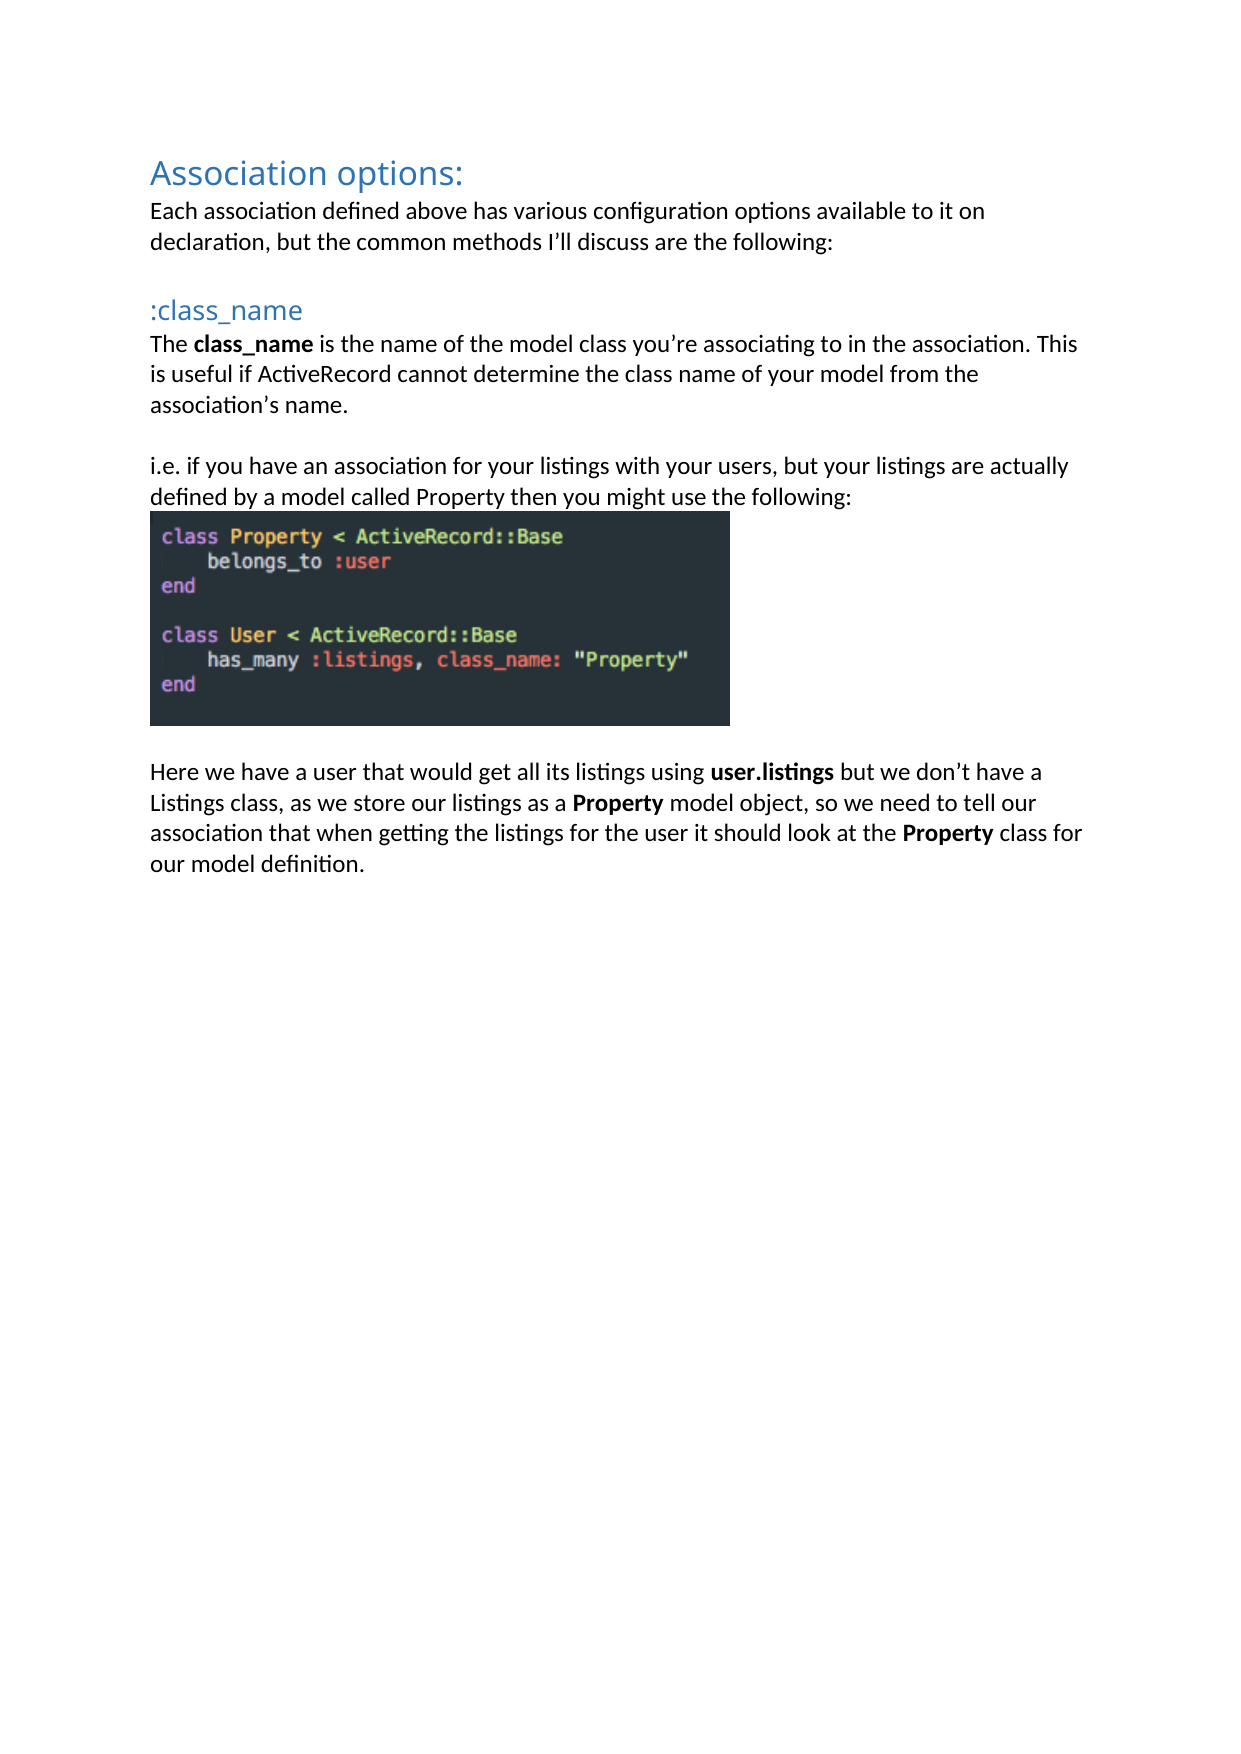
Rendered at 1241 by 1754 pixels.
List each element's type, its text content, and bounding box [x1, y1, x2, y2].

picture [150, 511, 730, 726]
list Here we have a user that would get all its listings using user.listings but we don’t have a Listings class, as we store our listings as a Property model object, so we need to tell our association that when getting the listings for the user it should look at the Property class for our model definition. [150, 756, 1090, 878]
subtitle :class_name [150, 291, 1090, 328]
list The class_name is the name of the model class you’re associating to in the association. This is useful if ActiveRecord cannot determine the class name of your model from the association’s name. [150, 328, 1090, 419]
subtitle Association options: [150, 150, 1090, 195]
list i.e. if you have an association for your listings with your users, but your listings are actually defined by a model called Property then you might use the following: [150, 450, 1090, 511]
text Each association defined above has various configuration options available to it on declaration, but the common methods I’ll discuss are the following: [150, 195, 1090, 256]
